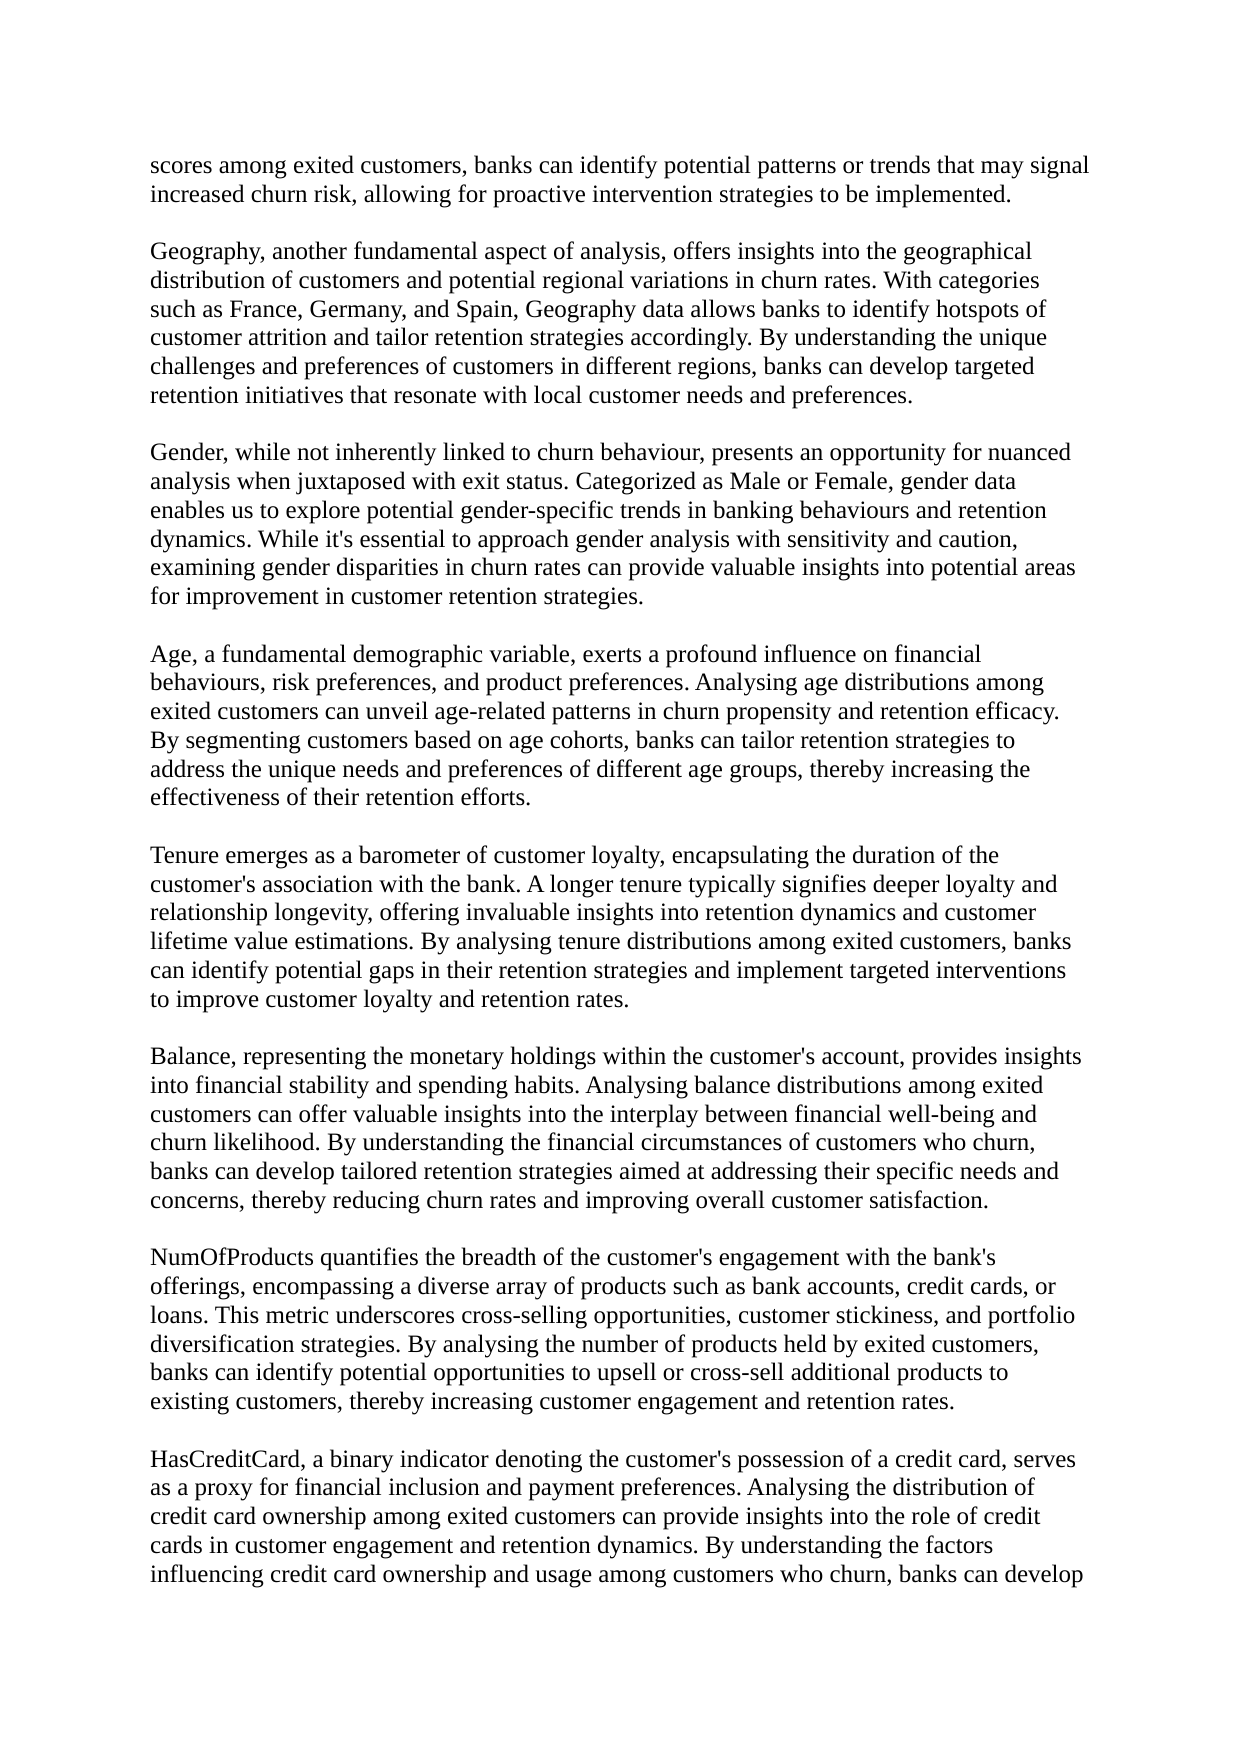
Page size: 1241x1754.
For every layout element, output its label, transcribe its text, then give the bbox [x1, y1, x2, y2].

text Age, a fundamental demographic variable, exerts a profound influence on financial behaviours, risk preferences, and product preferences. Analysing age distributions among exited customers can unveil age-related patterns in churn propensity and retention efficacy. By segmenting customers based on age cohorts, banks can tailor retention strategies to address the unique needs and preferences of different age groups, thereby increasing the effectiveness of their retention efforts. [150, 639, 1090, 811]
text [150, 1444, 1090, 1587]
text Balance, representing the monetary holdings within the customer's account, provides insights into financial stability and spending habits. Analysing balance distributions among exited customers can offer valuable insights into the interplay between financial well-being and churn likelihood. By understanding the financial circumstances of customers who churn, banks can develop tailored retention strategies aimed at addressing their specific needs and concerns, thereby reducing churn rates and improving overall customer satisfaction. [150, 1041, 1090, 1214]
text Tenure emerges as a barometer of customer loyalty, encapsulating the duration of the customer's association with the bank. A longer tenure typically signifies deeper loyalty and relationship longevity, offering invaluable insights into retention dynamics and customer lifetime value estimations. By analysing tenure distributions among exited customers, banks can identify potential gaps in their retention strategies and implement targeted interventions to improve customer loyalty and retention rates. [150, 840, 1090, 1012]
text NumOfProducts quantifies the breadth of the customer's engagement with the bank's offerings, encompassing a diverse array of products such as bank accounts, credit cards, or loans. This metric underscores cross-selling opportunities, customer stickiness, and portfolio diversification strategies. By analysing the number of products held by exited customers, banks can identify potential opportunities to upsell or cross-sell additional products to existing customers, thereby increasing customer engagement and retention rates. [150, 1242, 1090, 1415]
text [150, 150, 1090, 207]
text Geography, another fundamental aspect of analysis, offers insights into the geographical distribution of customers and potential regional variations in churn rates. With categories such as France, Germany, and Spain, Geography data allows banks to identify hotspots of customer attrition and tailor retention strategies accordingly. By understanding the unique challenges and preferences of customers in different regions, banks can develop targeted retention initiatives that resonate with local customer needs and preferences. [150, 236, 1090, 409]
text Gender, while not inherently linked to churn behaviour, presents an opportunity for nuanced analysis when juxtaposed with exit status. Categorized as Male or Female, gender data enables us to explore potential gender-specific trends in banking behaviours and retention dynamics. While it's essential to approach gender analysis with sensitivity and caution, examining gender disparities in churn rates can provide valuable insights into potential areas for improvement in customer retention strategies. [150, 437, 1090, 610]
